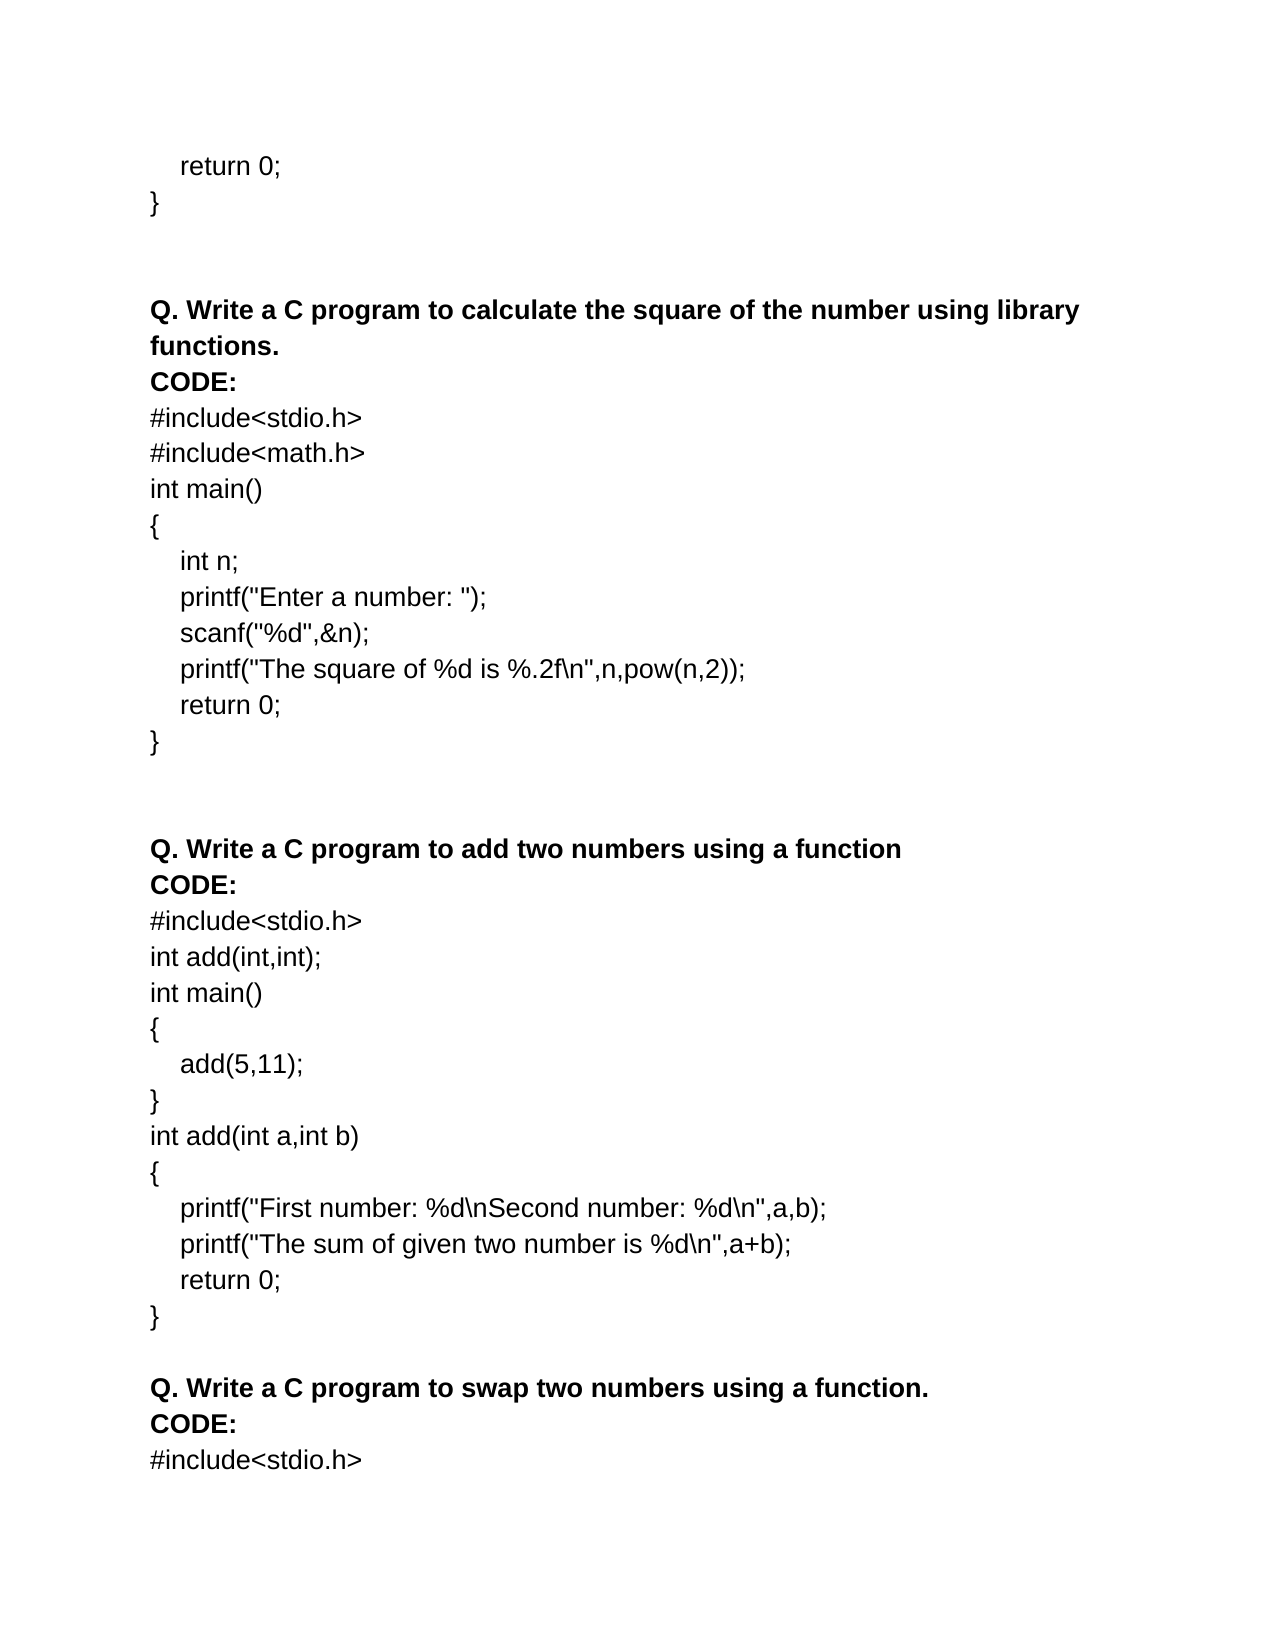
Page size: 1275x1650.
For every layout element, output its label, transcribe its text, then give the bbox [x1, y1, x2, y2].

text Q. Write a C program to swap two numbers using a function. [150, 1372, 1125, 1403]
text CODE: [150, 366, 1125, 397]
text add(5,11); [150, 1048, 1125, 1080]
text int main() [150, 977, 1125, 1008]
text } [150, 1300, 1125, 1331]
text int add(int,int); [150, 941, 1125, 972]
text scanf("%d",&n); [150, 617, 1125, 648]
text { [150, 509, 1125, 541]
text { [150, 1156, 1125, 1187]
text return 0; [150, 689, 1125, 720]
text int main() [150, 473, 1125, 505]
text Q. Write a C program to calculate the square of the number using library functions. [150, 294, 1125, 361]
text } [150, 725, 1125, 756]
text printf("The square of %d is %.2f\n",n,pow(n,2)); [150, 653, 1125, 684]
text CODE: [150, 1408, 1125, 1439]
text int add(int a,int b) [150, 1120, 1125, 1152]
text #include<math.h> [150, 437, 1125, 469]
text { [150, 1012, 1125, 1044]
text return 0; [150, 150, 1125, 181]
text CODE: [150, 869, 1125, 900]
text } [150, 186, 1125, 217]
text printf("Enter a number: "); [150, 581, 1125, 612]
text int n; [150, 545, 1125, 577]
text #include<stdio.h> [150, 402, 1125, 433]
text #include<stdio.h> [150, 1444, 1125, 1475]
text #include<stdio.h> [150, 905, 1125, 936]
text } [150, 1084, 1125, 1116]
text printf("The sum of given two number is %d\n",a+b); [150, 1228, 1125, 1259]
text return 0; [150, 1264, 1125, 1295]
text printf("First number: %d\nSecond number: %d\n",a,b); [150, 1192, 1125, 1223]
text Q. Write a C program to add two numbers using a function [150, 833, 1125, 864]
